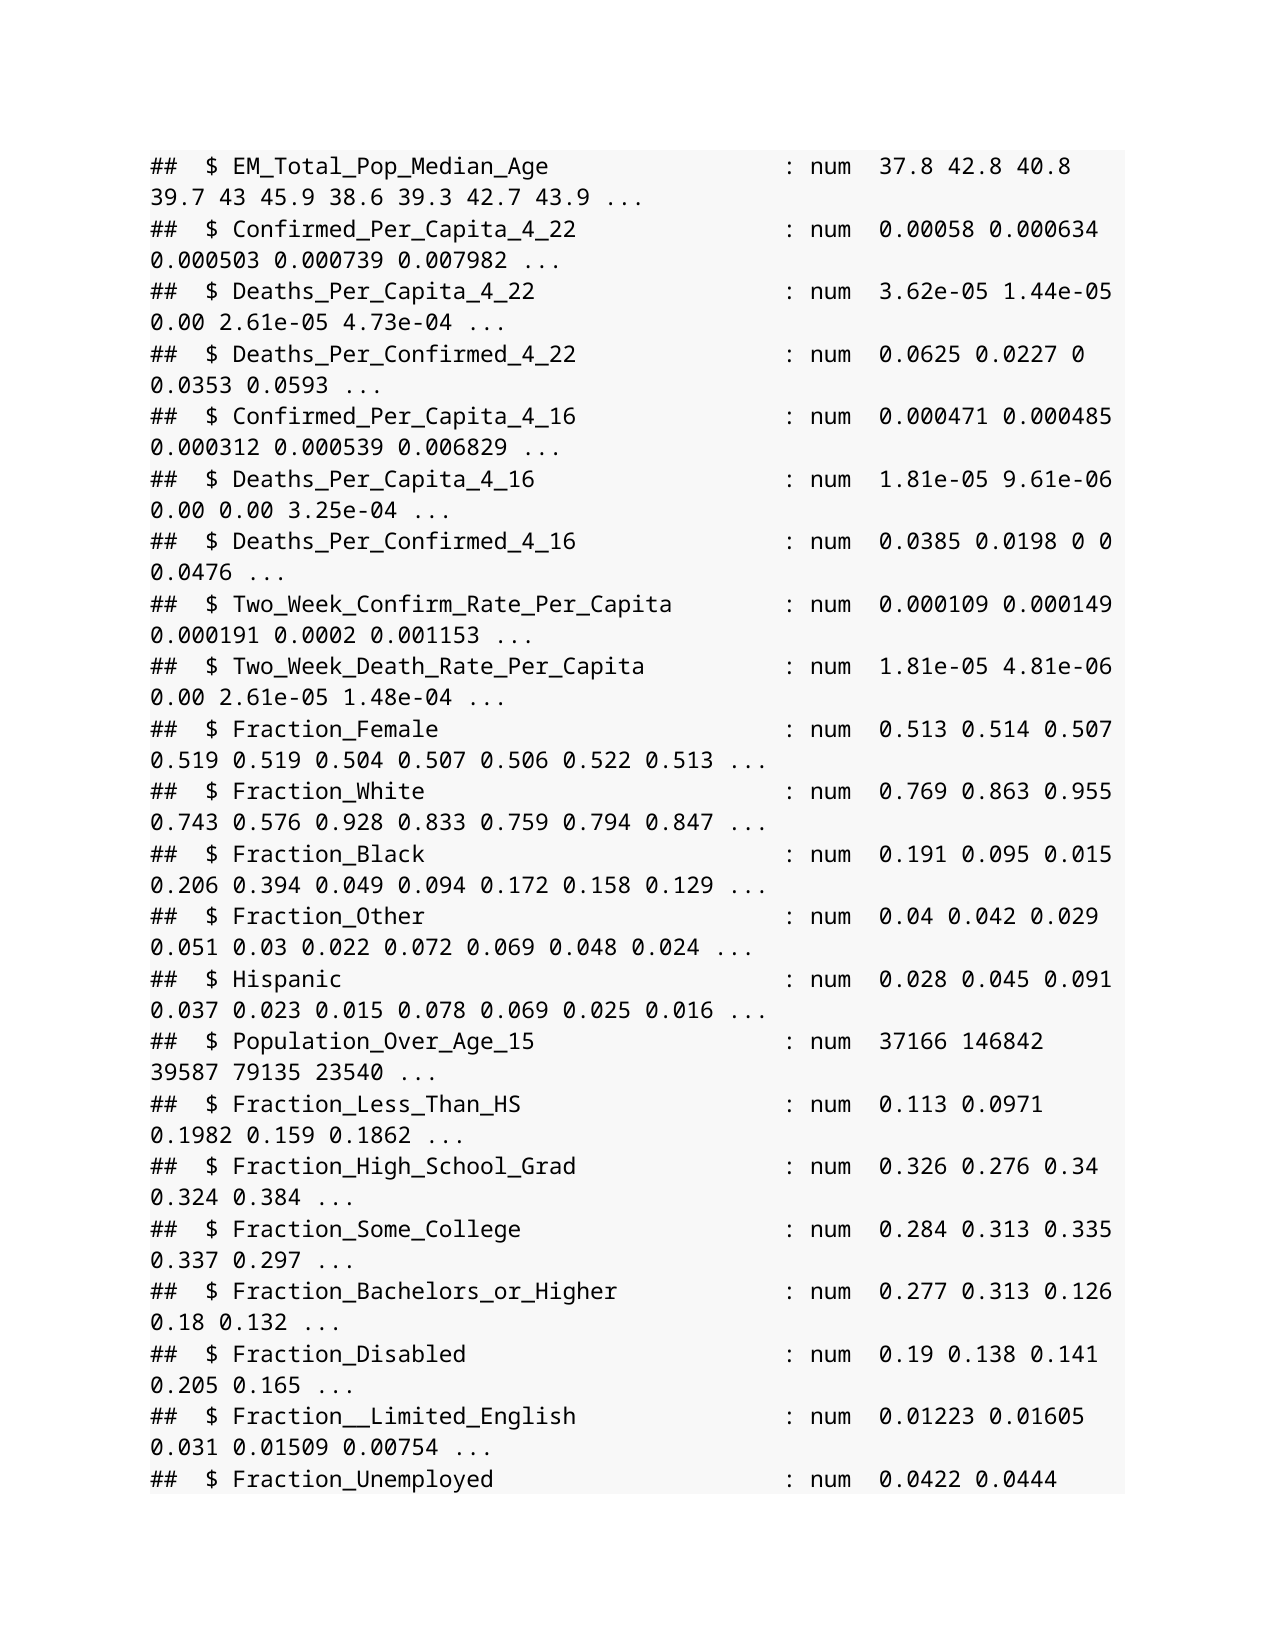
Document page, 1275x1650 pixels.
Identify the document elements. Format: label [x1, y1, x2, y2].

text [150, 150, 1125, 1494]
